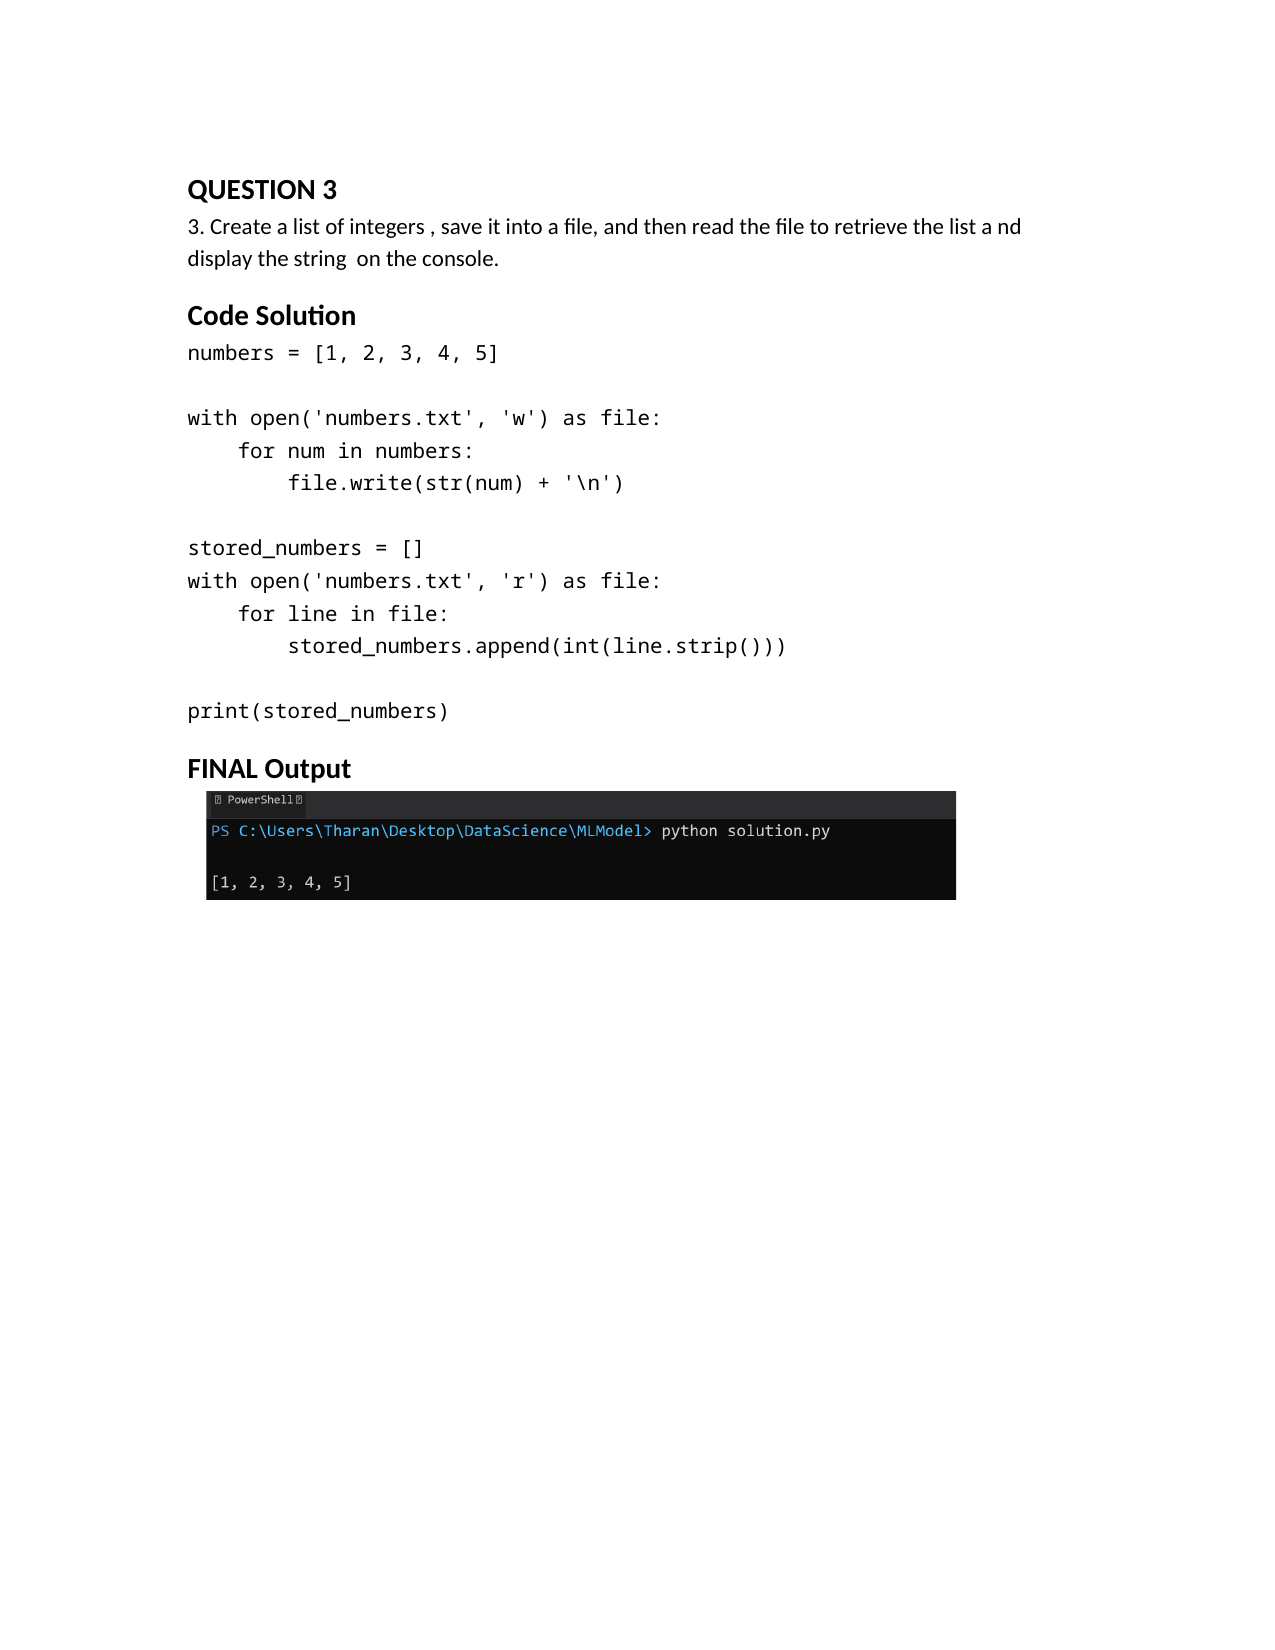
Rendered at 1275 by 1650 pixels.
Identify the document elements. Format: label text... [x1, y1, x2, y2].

subtitle QUESTION 3 [187, 171, 1087, 206]
text numbers = [1, 2, 3, 4, 5] with open('numbers.txt', 'w') as file: for num in numbers: file.write(str(num) + '\n') stored_numbers = [] with open('numbers.txt', 'r') as file: for line in file: stored_numbers.append(int(line.strip())) print(stored_numbers) [187, 338, 1087, 725]
subtitle Code Solution [187, 297, 1087, 333]
picture [206, 791, 957, 900]
subtitle FINAL Output [187, 750, 1087, 786]
text 3. Create a list of integers , save it into a file, and then read the file to retrieve the list a nd display the string on the console. [187, 212, 1087, 272]
